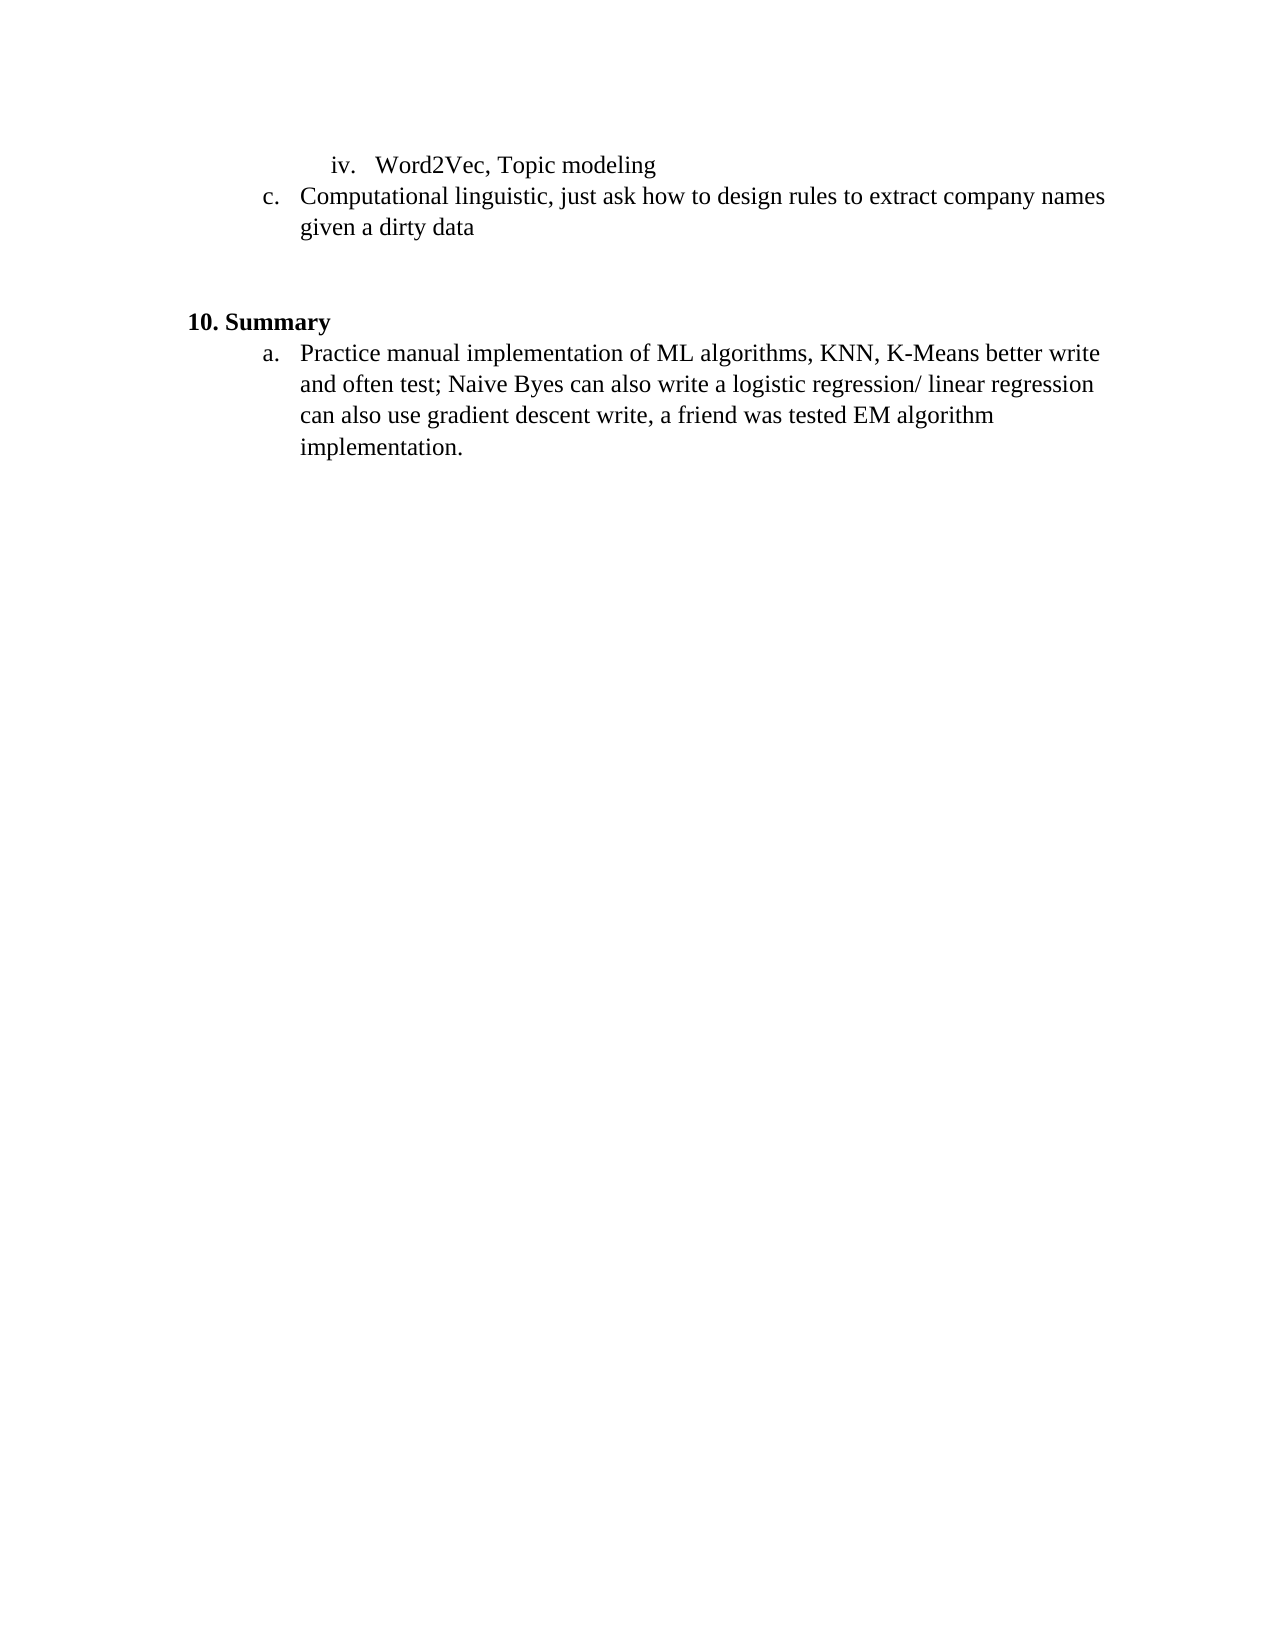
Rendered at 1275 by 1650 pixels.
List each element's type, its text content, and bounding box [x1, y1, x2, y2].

list Summary [187, 307, 1125, 336]
list Word2Vec, Topic modeling [356, 150, 1125, 179]
list Practice manual implementation of ML algorithms, KNN, K-Means better write and often test; Naive Byes can also write a logistic regression/ linear regression can also use gradient descent write, a friend was tested EM algorithm implementation. [262, 338, 1125, 460]
list Computational linguistic, just ask how to design rules to extract company names given a dirty data [262, 181, 1125, 241]
